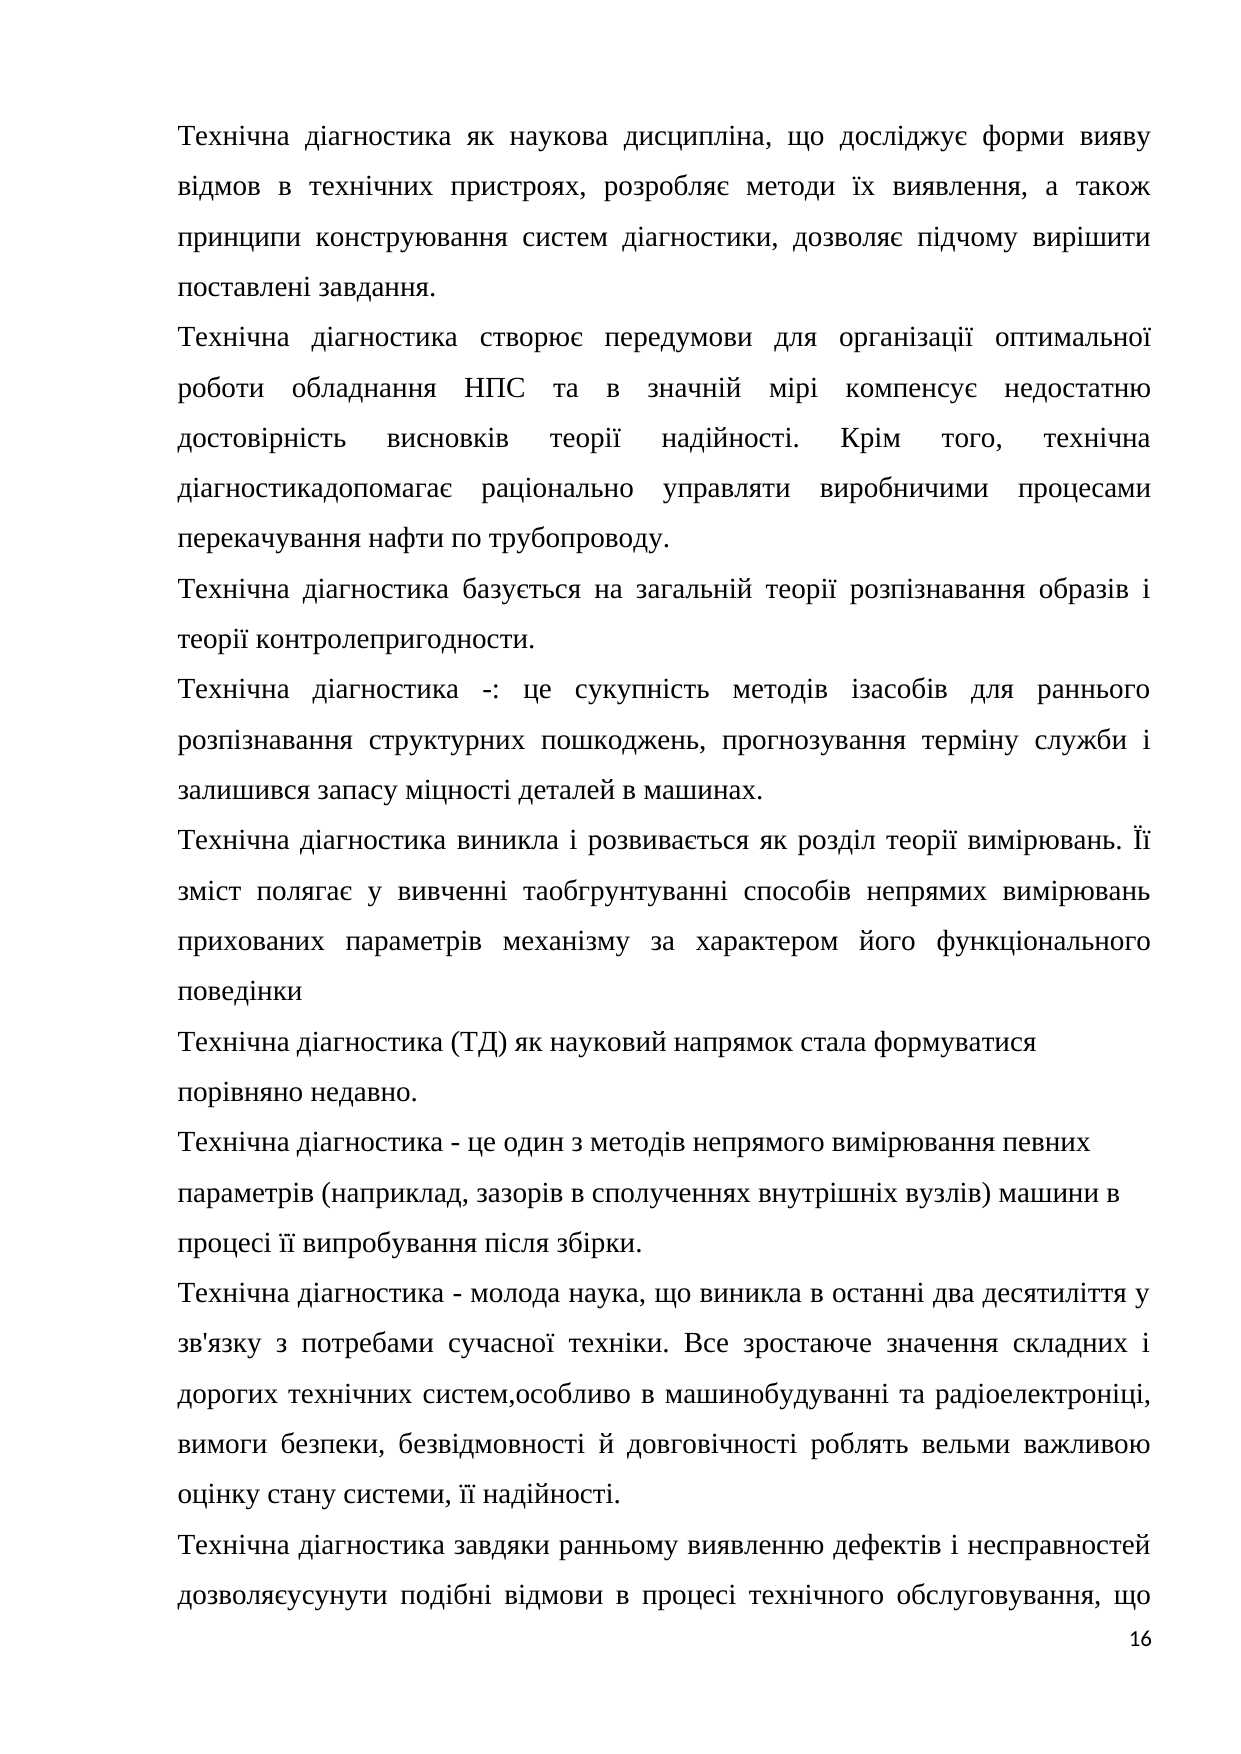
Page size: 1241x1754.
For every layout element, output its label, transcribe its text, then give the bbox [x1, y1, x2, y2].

text Технічна діагностика базується на загальній теорії розпізнавання образів і теорії контролепригодности. [177, 571, 1152, 655]
text Технічна діагностика як наукова дисципліна, що досліджує форми вияву відмов в технічних пристроях, розробляє методи їх виявлення, а також принципи конструювання систем діагностики, дозволяє підчому вирішити поставлені завдання. [177, 118, 1152, 303]
text Технічна діагностика (ТД) як науковий напрямок стала формуватися порівняно недавно. Технічна діагностика - це один з методів непрямого вимірювання певних параметрів (наприклад, зазорів в сполученнях внутрішніх вузлів) машини в процесі її випробування після збірки. [177, 1024, 1152, 1258]
text Технічна діагностика створює передумови для організації оптимальної роботи обладнання НПС та в значній мірі компенсує недостатню достовірність висновків теорії надійності. Крім того, технічна діагностикадопомагає раціонально управляти виробничими процесами перекачування нафти по трубопроводу. [177, 319, 1152, 554]
text Технічна діагностика виникла і розвивається як розділ теорії вимірювань. Її зміст полягає у вивченні таобгрунтуванні способів непрямих вимірювань прихованих параметрів механізму за характером його функціонального поведінки [177, 822, 1152, 1007]
text Технічна діагностика -: це сукупність методів ізасобів для раннього розпізнавання структурних пошкоджень, прогнозування терміну служби і залишився запасу міцності деталей в машинах. [177, 672, 1152, 806]
text Технічна діагностика - молода наука, що виникла в останні два десятиліття у зв'язку з потребами сучасної техніки. Все зростаюче значення складних і дорогих технічних систем,особливо в машинобудуванні та радіоелектроніці, вимоги безпеки, безвідмовності й довговічності роблять вельми важливою оцінку стану системи, її надійності. [177, 1275, 1152, 1510]
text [177, 1527, 1152, 1611]
